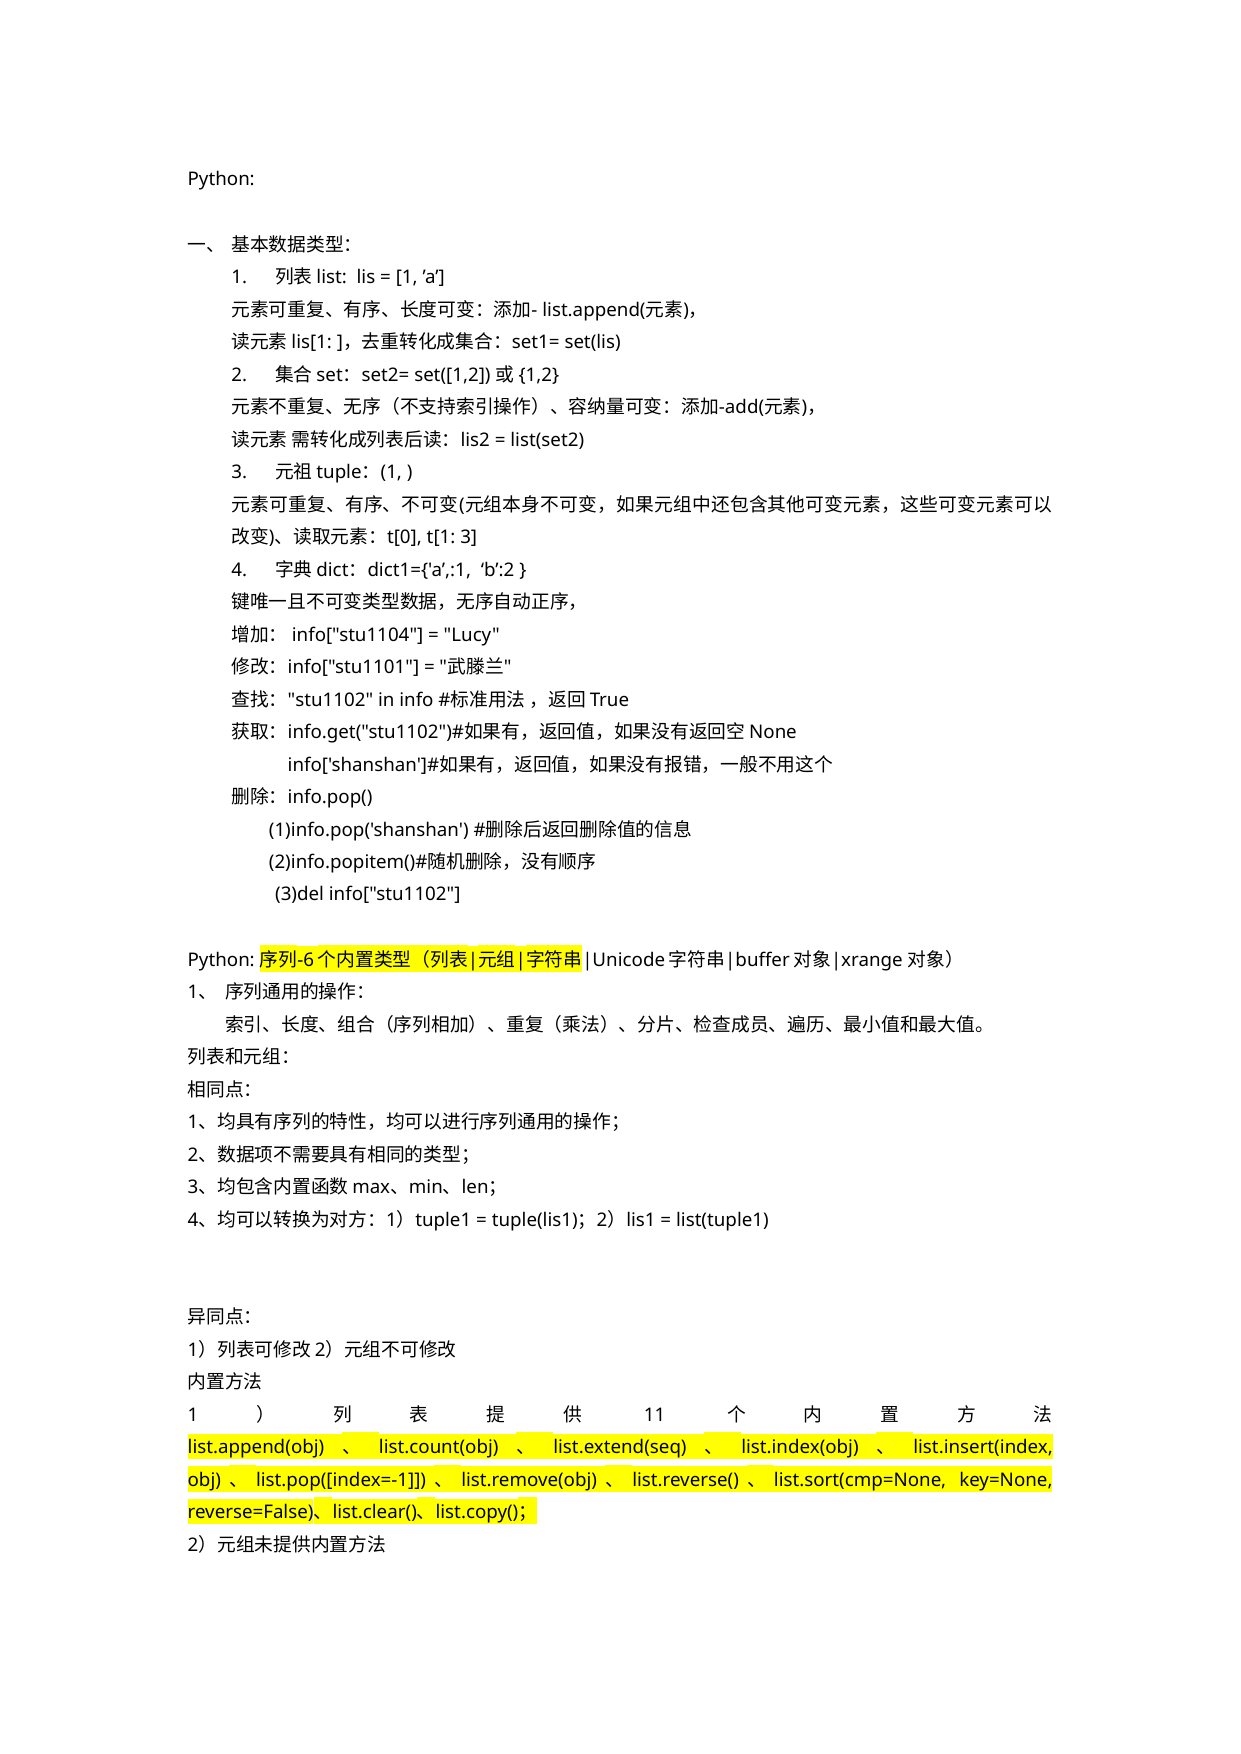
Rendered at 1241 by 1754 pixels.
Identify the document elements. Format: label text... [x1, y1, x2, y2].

list 元素可重复、有序、长度可变：添加- list.append(元素)， [231, 292, 1053, 324]
text 获取：info.get("stu1102")#如果有，返回值，如果没有返回空None [231, 714, 1053, 747]
list 序列通用的操作： [187, 974, 1053, 1007]
list 列表list: lis = [1, ’a’] [231, 259, 1053, 292]
text (1)info.pop('shanshan') #删除后返回删除值的信息 [231, 812, 1053, 844]
text 1）列表可修改2）元组不可修改 [187, 1332, 1053, 1364]
list 元祖tuple：(1, ) [231, 454, 1053, 487]
text 1、均具有序列的特性，均可以进行序列通用的操作； [187, 1104, 1053, 1137]
list 元素可重复、有序、不可变(元组本身不可变，如果元组中还包含其他可变元素，这些可变元素可以改变)、读取元素：t[0], t[1: 3] [231, 487, 1053, 552]
list 基本数据类型： [187, 227, 1053, 259]
text info['shanshan']#如果有，返回值，如果没有报错，一般不用这个 [231, 747, 1053, 779]
list 字典dict：dict1={'a’,:1, ‘b’:2 } [231, 552, 1053, 584]
text 异同点： [187, 1299, 1053, 1332]
list 读元素 需转化成列表后读：lis2 = list(set2) [231, 422, 1053, 454]
text 内置方法 [187, 1364, 1053, 1397]
text 删除：info.pop() [231, 779, 1053, 812]
text (2)info.popitem()#随机删除，没有顺序 [231, 844, 1053, 877]
list 索引、长度、组合（序列相加）、重复（乘法）、分片、检查成员、遍历、最小值和最大值。 [225, 1007, 1053, 1039]
text 键唯一且不可变类型数据，无序自动正序， [231, 584, 1053, 617]
text 修改：info["stu1101"] = "武滕兰" [231, 649, 1053, 682]
text Python: 序列-6个内置类型（列表|元组|字符串|Unicode字符串|buffer对象|xrange 对象） [187, 942, 1053, 974]
text 2）元组未提供内置方法 [187, 1527, 1053, 1559]
list 集合set：set2= set([1,2]) 或 {1,2} [231, 357, 1053, 389]
text Python: [187, 162, 1053, 194]
text 3、均包含内置函数max、min、len； [187, 1169, 1053, 1202]
text 查找："stu1102" in info #标准用法 ，返回True [231, 682, 1053, 714]
list 元素不重复、无序（不支持索引操作）、容纳量可变：添加-add(元素)， [231, 389, 1053, 422]
text (3)del info["stu1102"] [231, 877, 1053, 909]
list 读元素lis[1: ]，去重转化成集合：set1= set(lis) [231, 324, 1053, 357]
text 列表和元组： [187, 1039, 1053, 1072]
text 增加： info["stu1104"] = "Lucy" [231, 617, 1053, 649]
text 相同点： [187, 1072, 1053, 1104]
text 4、均可以转换为对方：1）tuple1 = tuple(lis1)；2）lis1 = list(tuple1) [187, 1202, 1053, 1234]
text 2、数据项不需要具有相同的类型； [187, 1137, 1053, 1169]
text 1）列表提供11个内置方法list.append(obj)、list.count(obj)、list.extend(seq)、list.index(obj)、list.insert(index, obj)、list.pop([index=-1]])、list.remove(obj)、list.reverse()、list.sort(cmp=None, key=None, reverse=False)、list.clear()、list.copy()； [187, 1397, 1053, 1527]
